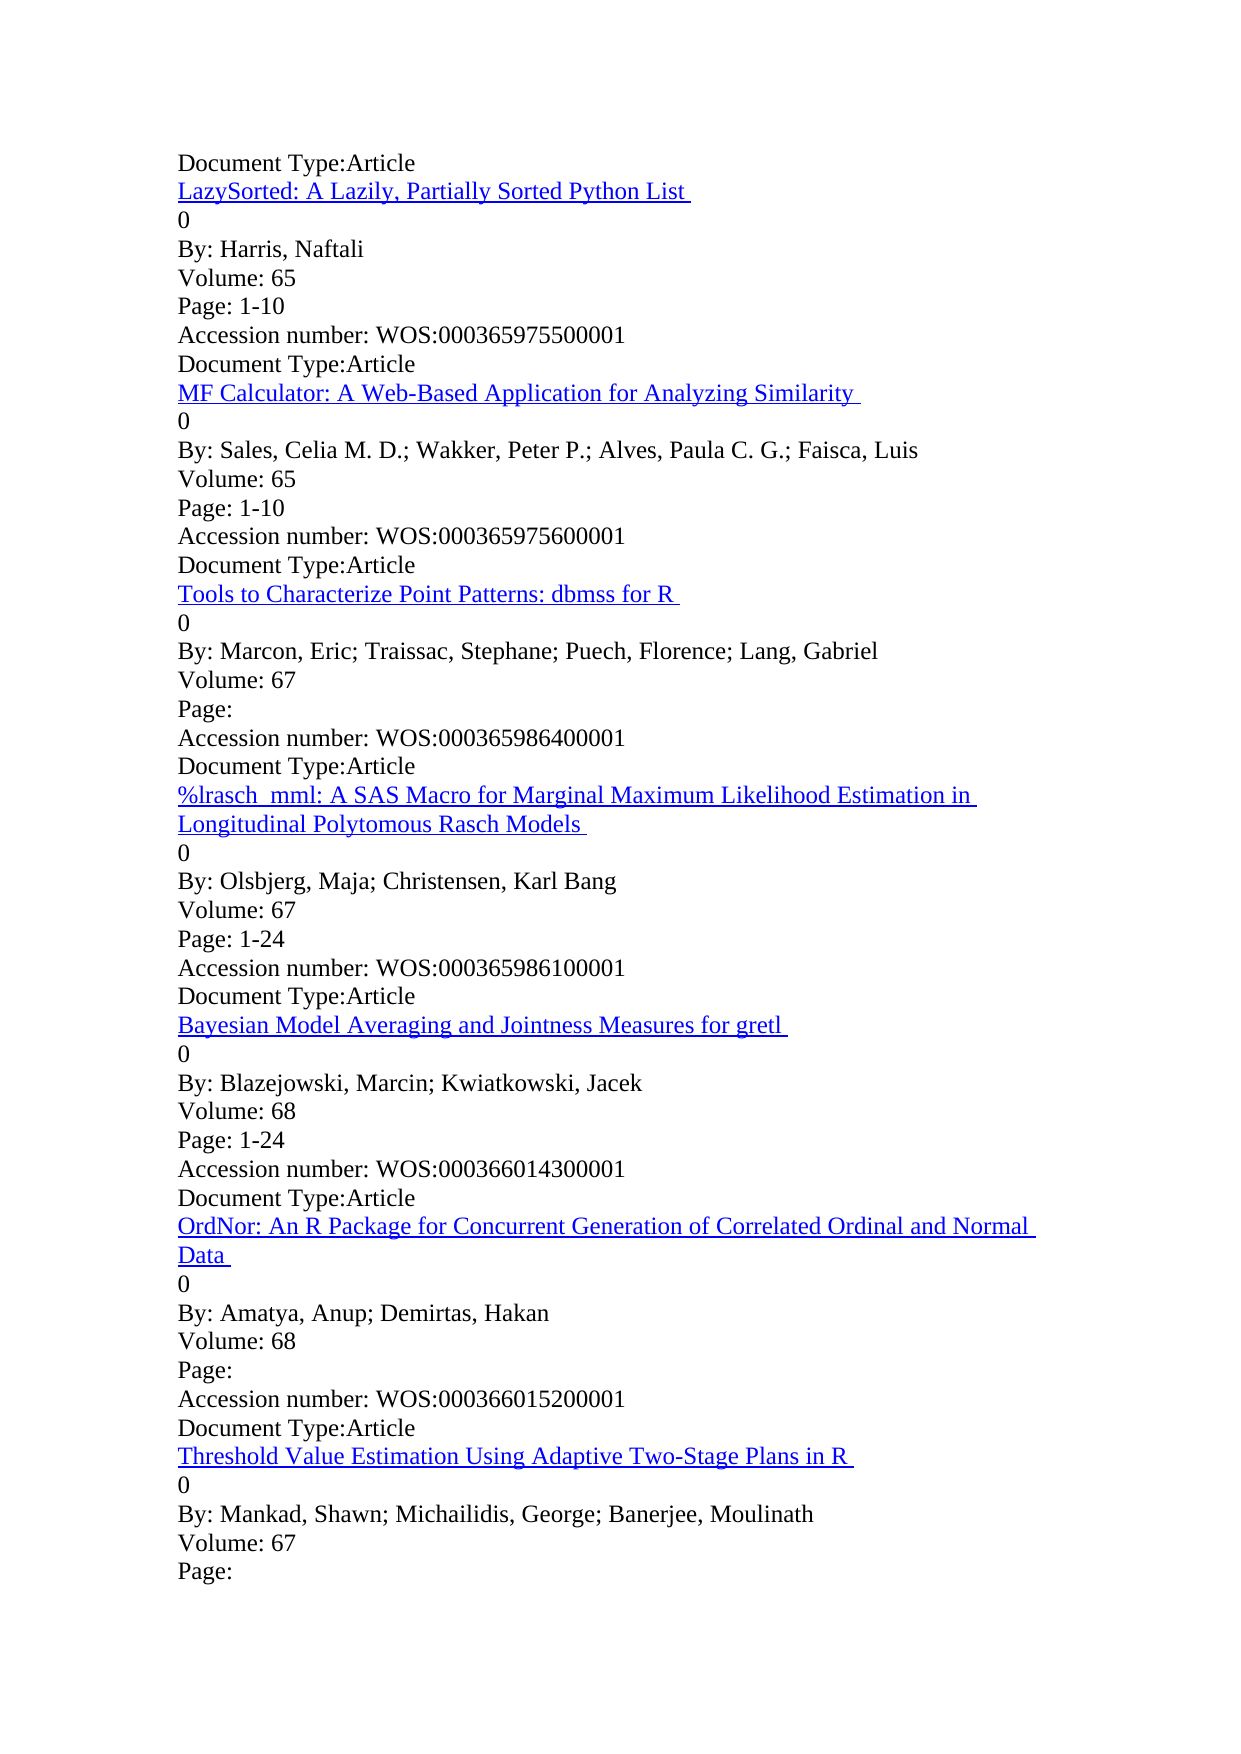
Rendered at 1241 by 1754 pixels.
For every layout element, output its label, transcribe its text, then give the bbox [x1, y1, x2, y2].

text Volume: 68 [177, 1326, 1063, 1355]
text 0 [177, 205, 1063, 234]
text By: Mankad, Shawn; Michailidis, George; Banerjee, Moulinath [177, 1499, 1063, 1528]
text Document Type:Article [177, 751, 1063, 780]
text Accession number: WOS:000366015200001 [177, 1384, 1063, 1413]
text By: Sales, Celia M. D.; Wakker, Peter P.; Alves, Paula C. G.; Faisca, Luis [177, 435, 1063, 464]
text Page: 1-10 [177, 493, 1063, 521]
text Accession number: WOS:000366014300001 [177, 1154, 1063, 1183]
text By: Blazejowski, Marcin; Kwiatkowski, Jacek [177, 1068, 1063, 1096]
text Accession number: WOS:000365975500001 [177, 320, 1063, 349]
text OrdNor: An R Package for Concurrent Generation of Correlated Ordinal and Normal Data [177, 1211, 1063, 1269]
text By: Olsbjerg, Maja; Christensen, Karl Bang [177, 866, 1063, 895]
text Page: [177, 1355, 1063, 1384]
text 0 [177, 1470, 1063, 1499]
text 0 [177, 406, 1063, 435]
text Volume: 68 [177, 1096, 1063, 1125]
text Volume: 67 [177, 895, 1063, 924]
text Bayesian Model Averaging and Jointness Measures for gretl [177, 1010, 1063, 1039]
text By: Amatya, Anup; Demirtas, Hakan [177, 1298, 1063, 1326]
text Document Type:Article [177, 981, 1063, 1010]
text Document Type:Article [177, 550, 1063, 579]
text 0 [177, 838, 1063, 866]
text Tools to Characterize Point Patterns: dbmss for R [177, 579, 1063, 608]
text Page: 1-24 [177, 924, 1063, 953]
text Accession number: WOS:000365986100001 [177, 953, 1063, 981]
text %lrasch_mml: A SAS Macro for Marginal Maximum Likelihood Estimation in Longitudinal Polytomous Rasch Models [177, 780, 1063, 838]
text Document Type:Article [177, 1183, 1063, 1211]
text By: Harris, Naftali [177, 234, 1063, 263]
text Document Type:Article [177, 349, 1063, 378]
text Volume: 67 [177, 1528, 1063, 1556]
text MF Calculator: A Web-Based Application for Analyzing Similarity [177, 378, 1063, 406]
text 0 [177, 1039, 1063, 1068]
text Page: [177, 1556, 1063, 1585]
text Page: [177, 694, 1063, 723]
text Volume: 65 [177, 464, 1063, 493]
text By: Marcon, Eric; Traissac, Stephane; Puech, Florence; Lang, Gabriel [177, 636, 1063, 665]
text Volume: 65 [177, 263, 1063, 291]
text Accession number: WOS:000365975600001 [177, 521, 1063, 550]
text Page: 1-24 [177, 1125, 1063, 1154]
text Document Type:Article [177, 1413, 1063, 1441]
text Document Type:Article [177, 148, 1063, 176]
text 0 [177, 1269, 1063, 1298]
text LazySorted: A Lazily, Partially Sorted Python List [177, 176, 1063, 205]
text Threshold Value Estimation Using Adaptive Two-Stage Plans in R [177, 1441, 1063, 1470]
text Page: 1-10 [177, 291, 1063, 320]
text 0 [177, 608, 1063, 636]
text Volume: 67 [177, 665, 1063, 694]
text Accession number: WOS:000365986400001 [177, 723, 1063, 751]
